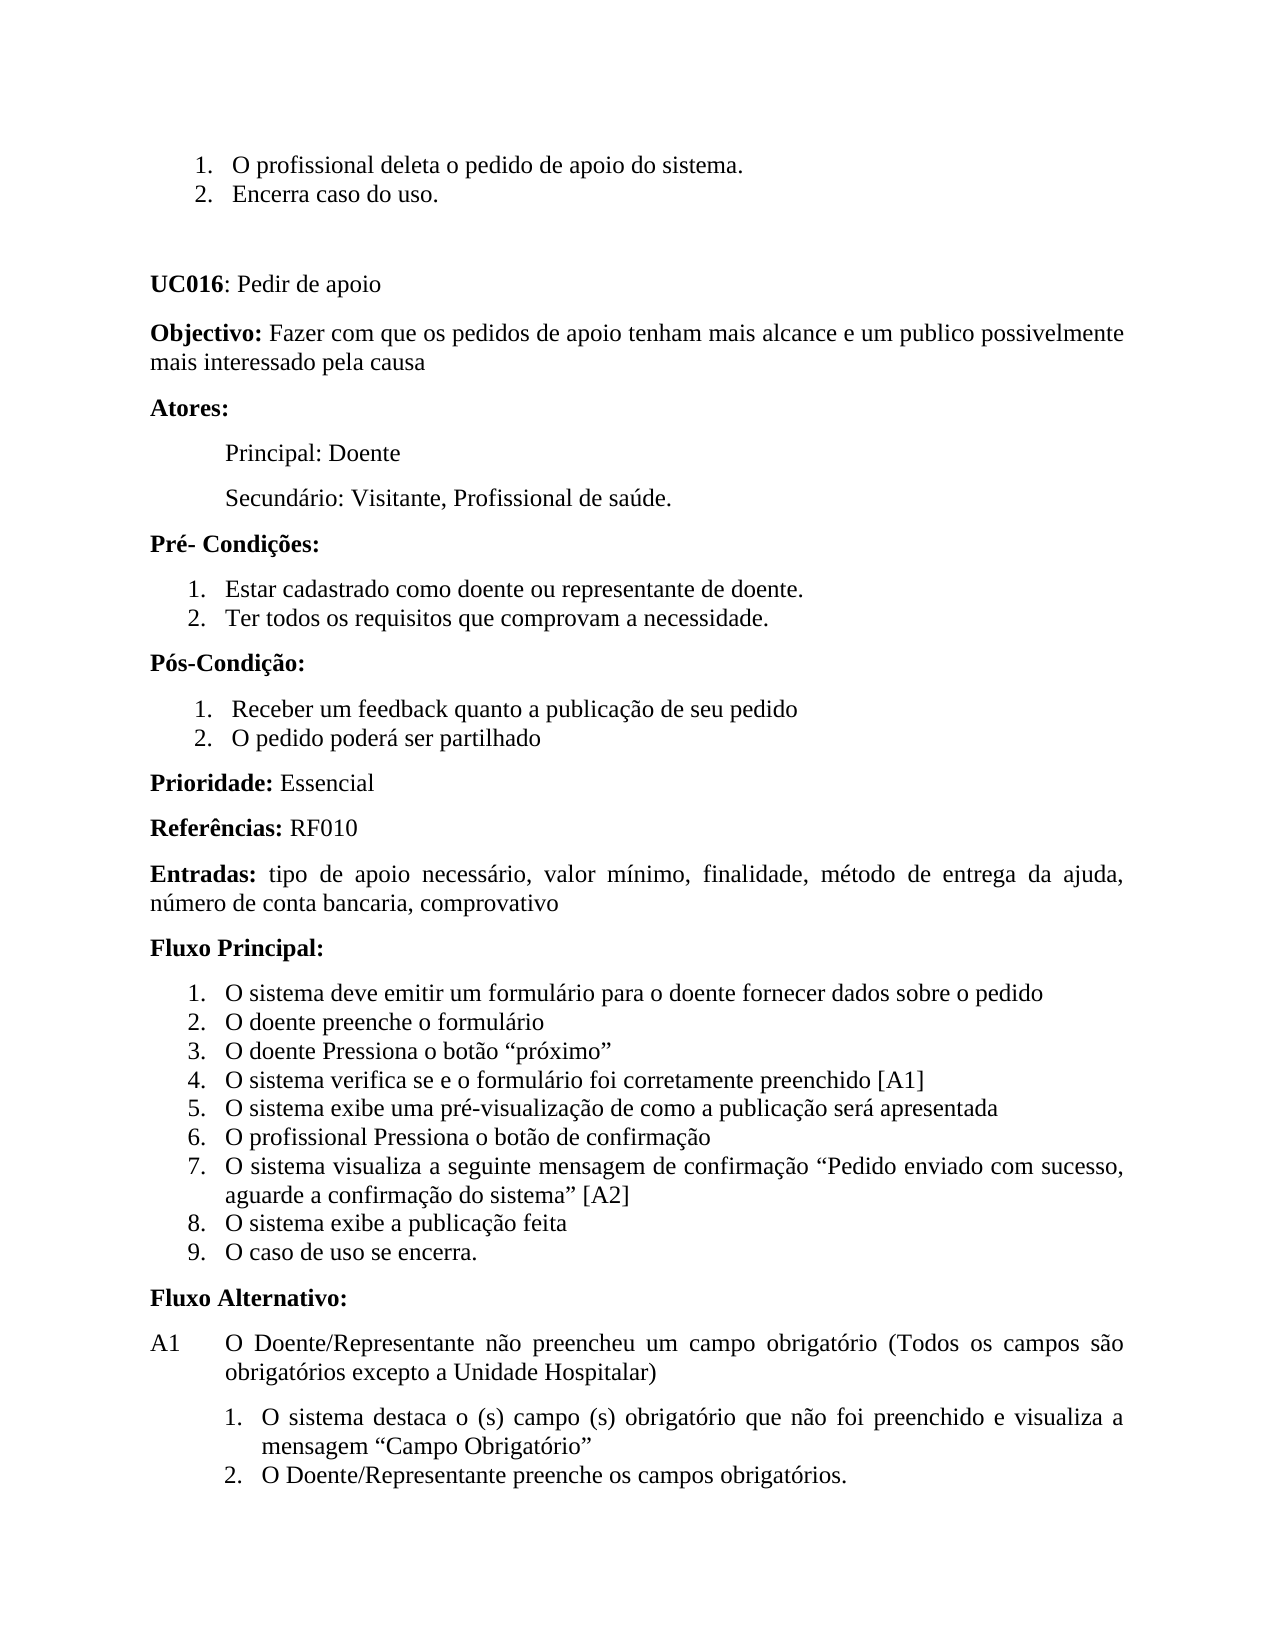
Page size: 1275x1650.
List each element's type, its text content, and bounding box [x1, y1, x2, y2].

text Pós-Condição: [150, 648, 1125, 677]
list Ter todos os requisitos que comprovam a necessidade. [187, 603, 1125, 632]
text Secundário: Visitante, Profissional de saúde. [225, 483, 1125, 512]
list O profissional deleta o pedido de apoio do sistema. [194, 150, 1125, 179]
text Prioridade: Essencial [150, 768, 1125, 797]
list O sistema verifica se e o formulário foi corretamente preenchido [A1] [187, 1065, 1125, 1093]
list O sistema deve emitir um formulário para o doente fornecer dados sobre o pedido [187, 978, 1125, 1007]
list O pedido poderá ser partilhado [194, 723, 1125, 751]
list Estar cadastrado como doente ou representante de doente. [187, 574, 1125, 603]
text Fluxo Alternativo: [150, 1283, 1125, 1311]
list O doente Pressiona o botão “próximo” [187, 1036, 1125, 1065]
list O sistema destaca o (s) campo (s) obrigatório que não foi preenchido e visualiza a mensagem “Campo Obrigatório” [224, 1402, 1125, 1460]
list O Doente/Representante preenche os campos obrigatórios. [224, 1460, 1125, 1488]
list Receber um feedback quanto a publicação de seu pedido [194, 694, 1125, 723]
list O caso de uso se encerra. [187, 1237, 1125, 1266]
text Objectivo: Fazer com que os pedidos de apoio tenham mais alcance e um publico possivelmente mais interessado pela causa [150, 318, 1125, 376]
list O profissional Pressiona o botão de confirmação [187, 1122, 1125, 1151]
list O doente preenche o formulário [187, 1007, 1125, 1036]
text Pré- Condições: [150, 529, 1125, 558]
list O sistema exibe a publicação feita [187, 1208, 1125, 1237]
text A1 O Doente/Representante não preencheu um campo obrigatório (Todos os campos são obrigatórios excepto a Unidade Hospitalar) [150, 1328, 1125, 1386]
list Encerra caso do uso. [194, 179, 1125, 207]
text Principal: Doente [225, 438, 1125, 467]
text Referências: RF010 [150, 813, 1125, 842]
text Entradas: tipo de apoio necessário, valor mínimo, finalidade, método de entrega da ajuda, número de conta bancaria, comprovativo [150, 859, 1125, 916]
text Fluxo Principal: [150, 933, 1125, 962]
text UC016: Pedir de apoio [150, 269, 1125, 298]
list O sistema exibe uma pré-visualização de como a publicação será apresentada [187, 1093, 1125, 1122]
text Atores: [150, 393, 1125, 421]
list O sistema visualiza a seguinte mensagem de confirmação “Pedido enviado com sucesso, aguarde a confirmação do sistema” [A2] [187, 1151, 1125, 1208]
